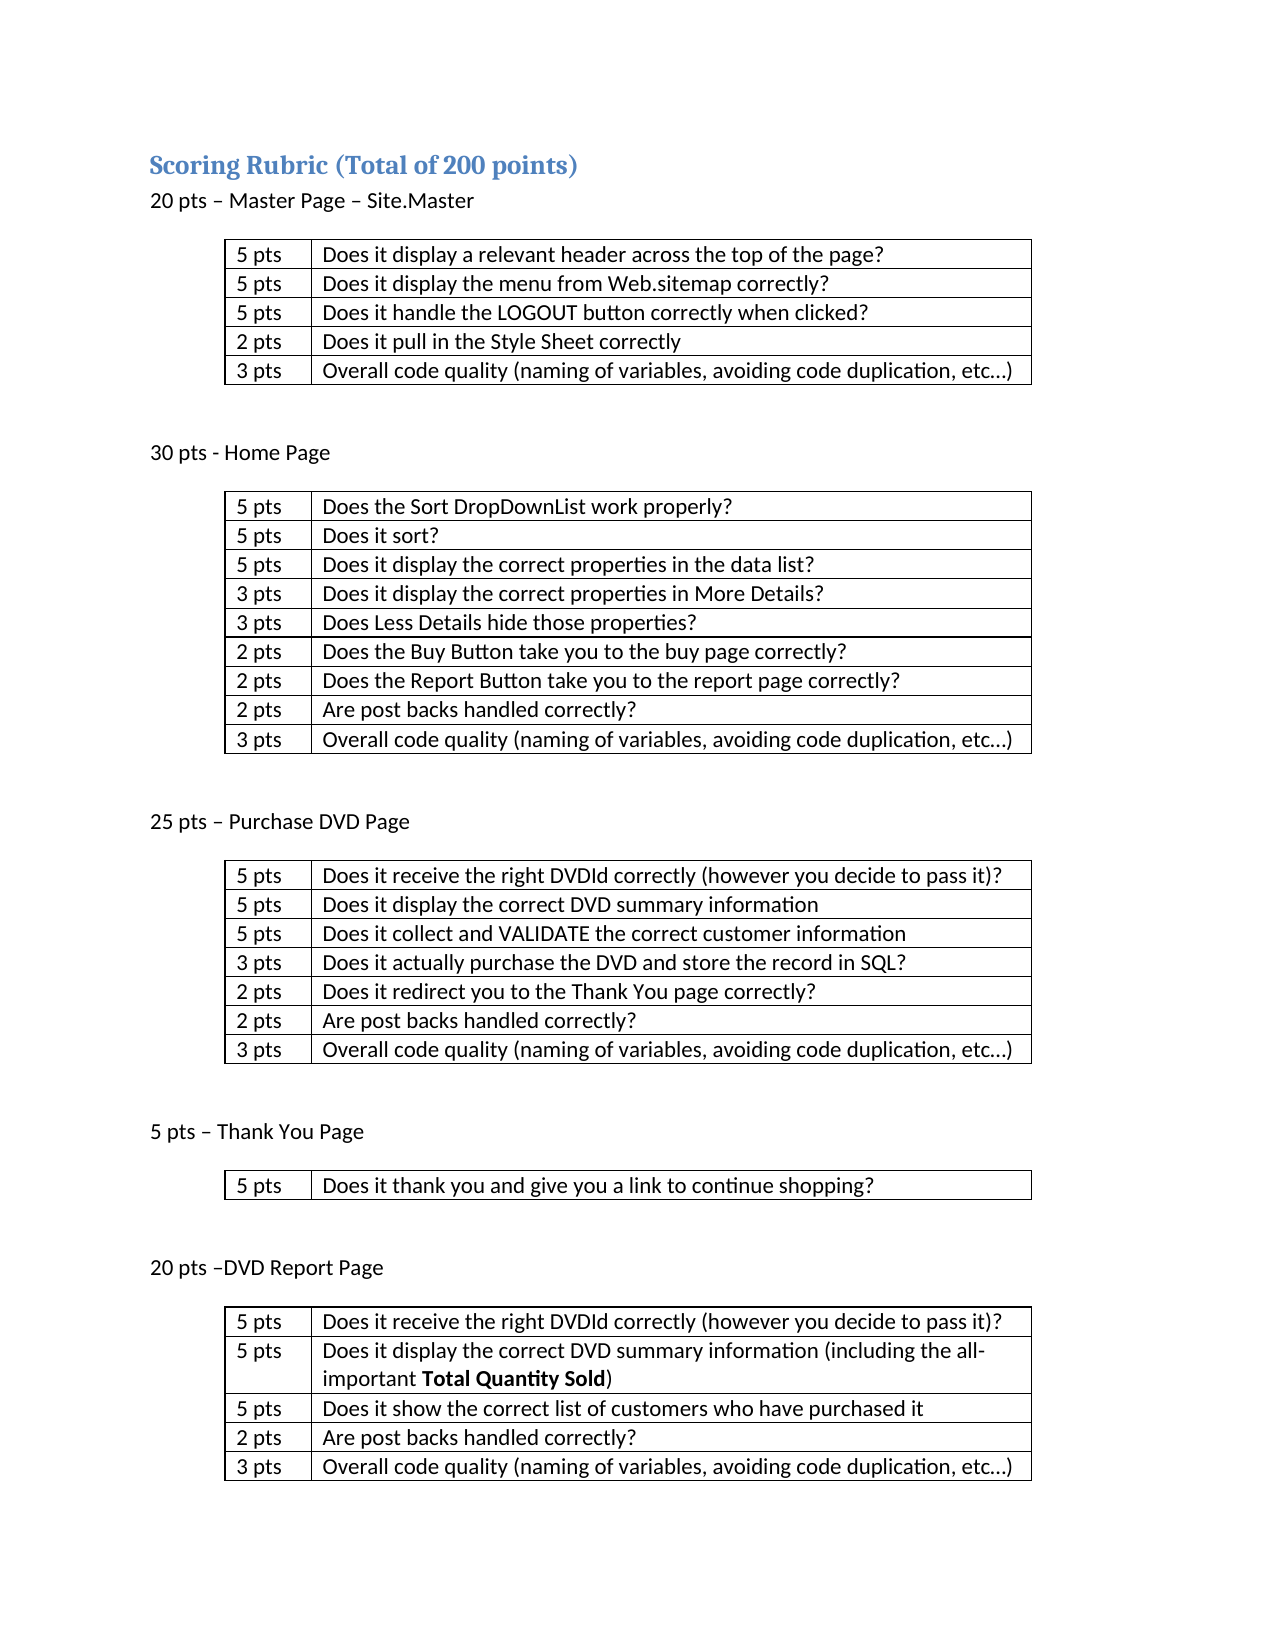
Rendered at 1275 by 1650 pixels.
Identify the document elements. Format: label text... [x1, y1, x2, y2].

table_cell Are post backs handled correctly? [312, 696, 1031, 724]
table_cell 5 pts [226, 890, 311, 918]
table_header 5 pts [226, 1308, 311, 1336]
table_cell 2 pts [226, 977, 311, 1005]
table_header 5 pts [226, 492, 311, 520]
table_cell Does it display the correct DVD summary information [312, 890, 1031, 918]
table_header Does the Sort DropDownList work properly? [312, 492, 1031, 520]
table_cell Does it display the menu from Web.sitemap correctly? [312, 269, 1031, 297]
table_cell 3 pts [226, 579, 311, 607]
table_cell Does it display the correct DVD summary information (including the all-important Total Quantity Sold) [312, 1337, 1031, 1393]
table_cell 2 pts [226, 667, 311, 694]
table_cell 5 pts [226, 1337, 311, 1393]
table_cell Overall code quality (naming of variables, avoiding code duplication, etc…) [312, 1035, 1031, 1063]
table_cell 3 pts [226, 609, 311, 636]
text 5 pts – Thank You Page [150, 1117, 1125, 1145]
table_cell Overall code quality (naming of variables, avoiding code duplication, etc…) [312, 725, 1031, 753]
table_cell Does it collect and VALIDATE the correct customer information [312, 919, 1031, 947]
table_cell Does it show the correct list of customers who have purchased it [312, 1394, 1031, 1422]
table_cell 5 pts [226, 269, 311, 297]
table_cell 3 pts [226, 1452, 311, 1480]
table_cell 3 pts [226, 356, 311, 384]
table_cell 3 pts [226, 1035, 311, 1063]
table_header Does it receive the right DVDId correctly (however you decide to pass it)? [312, 861, 1031, 889]
table_cell Does the Report Button take you to the report page correctly? [312, 667, 1031, 694]
table_cell 2 pts [226, 696, 311, 724]
table_cell Does Less Details hide those properties? [312, 609, 1031, 636]
table_cell 5 pts [226, 550, 311, 578]
table_cell 2 pts [226, 327, 311, 355]
table_cell Are post backs handled correctly? [312, 1006, 1031, 1034]
table_cell 5 pts [226, 298, 311, 326]
text 20 pts –DVD Report Page [150, 1253, 1125, 1281]
table_header Does it thank you and give you a link to continue shopping? [312, 1171, 1031, 1199]
table_cell 5 pts [226, 919, 311, 947]
table_cell 2 pts [226, 1423, 311, 1451]
table_cell 2 pts [226, 1006, 311, 1034]
table_cell Overall code quality (naming of variables, avoiding code duplication, etc…) [312, 1452, 1031, 1480]
text 25 pts – Purchase DVD Page [150, 807, 1125, 835]
table_header 5 pts [226, 861, 311, 889]
table_cell Overall code quality (naming of variables, avoiding code duplication, etc…) [312, 356, 1031, 384]
text 30 pts - Home Page [150, 438, 1125, 466]
table_cell Does it pull in the Style Sheet correctly [312, 327, 1031, 355]
table_header Does it receive the right DVDId correctly (however you decide to pass it)? [312, 1308, 1031, 1336]
table_cell Does the Buy Button take you to the buy page correctly? [312, 638, 1031, 666]
table_cell Does it handle the LOGOUT button correctly when clicked? [312, 298, 1031, 326]
table_cell 2 pts [226, 638, 311, 666]
subtitle Scoring Rubric (Total of 200 points) [150, 150, 1125, 181]
table_cell Does it display the correct properties in the data list? [312, 550, 1031, 578]
table_cell Are post backs handled correctly? [312, 1423, 1031, 1451]
table_header Does it display a relevant header across the top of the page? [312, 240, 1031, 268]
table_cell 5 pts [226, 521, 311, 549]
table_cell Does it actually purchase the DVD and store the record in SQL? [312, 948, 1031, 976]
text 20 pts – Master Page – Site.Master [150, 186, 1125, 214]
table_cell 3 pts [226, 948, 311, 976]
table_header 5 pts [226, 240, 311, 268]
table_header 5 pts [226, 1171, 311, 1199]
table_cell 5 pts [226, 1394, 311, 1422]
table_cell Does it sort? [312, 521, 1031, 549]
table_cell 3 pts [226, 725, 311, 753]
table_cell Does it display the correct properties in More Details? [312, 579, 1031, 607]
table_cell Does it redirect you to the Thank You page correctly? [312, 977, 1031, 1005]
